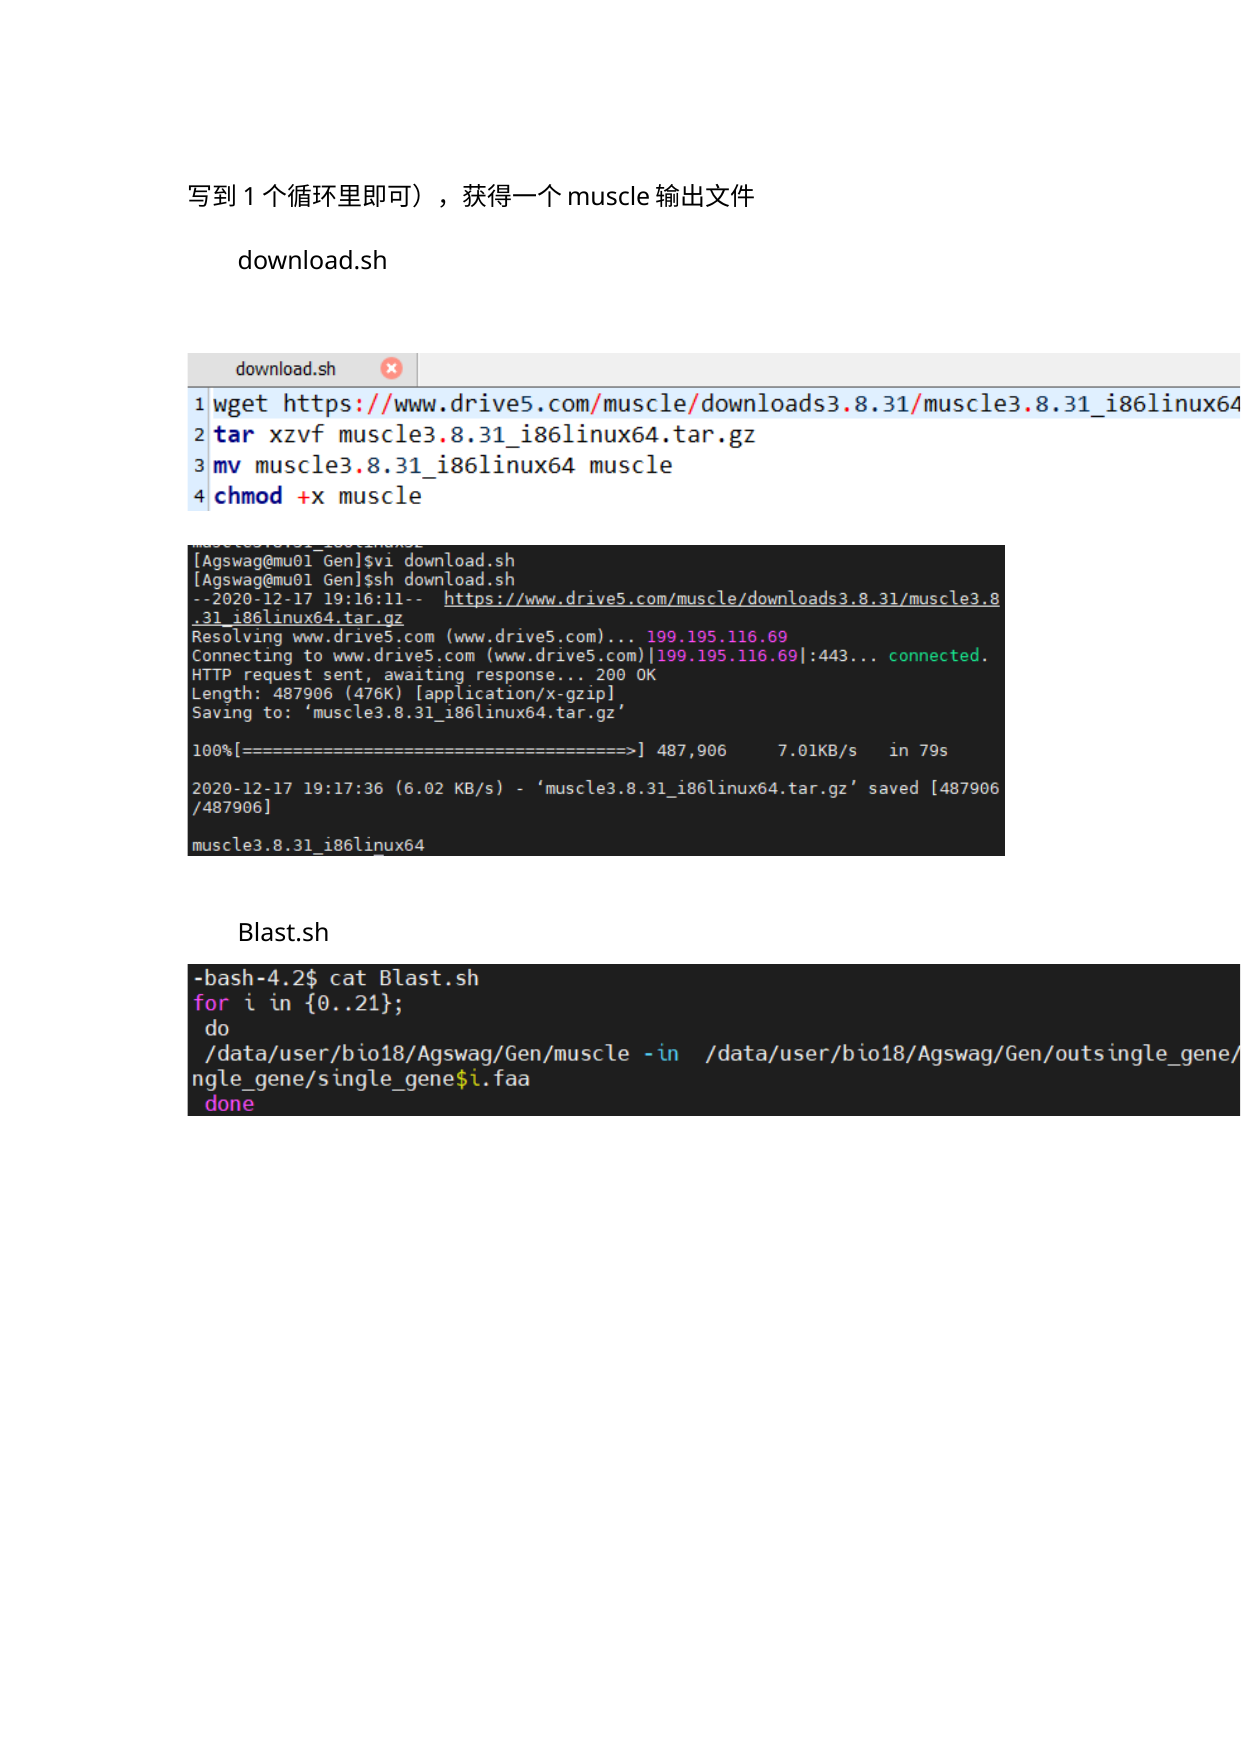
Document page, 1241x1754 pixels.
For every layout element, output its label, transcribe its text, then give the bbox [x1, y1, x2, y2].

picture [187, 964, 1241, 1116]
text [187, 162, 1053, 227]
text download.sh [187, 227, 1053, 292]
picture [187, 545, 1005, 856]
text Blast.sh [187, 899, 1053, 964]
picture [187, 353, 1241, 511]
